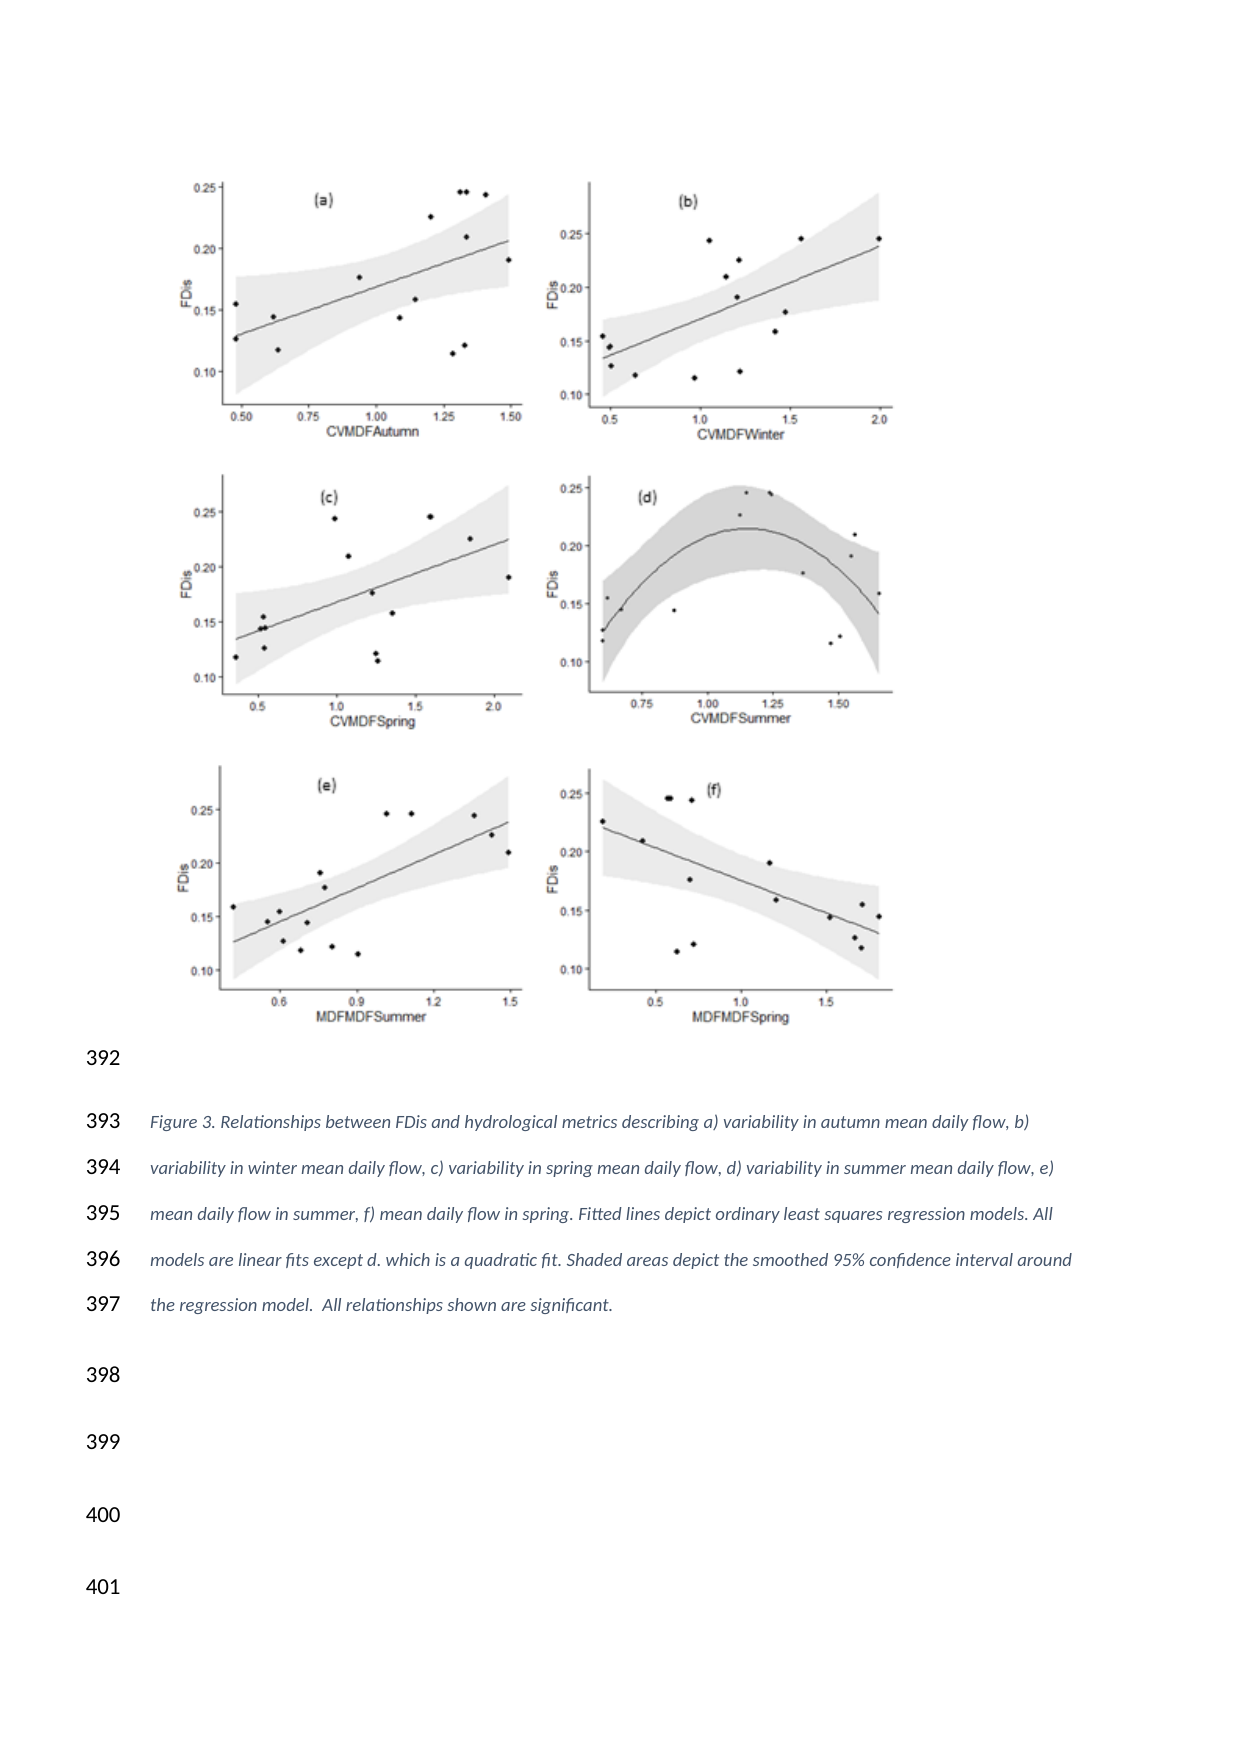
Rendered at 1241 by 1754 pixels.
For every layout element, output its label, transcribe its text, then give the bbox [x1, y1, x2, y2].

picture [150, 150, 918, 1066]
text Figure 3. Relationships between FDis and hydrological metrics describing a) variability in autumn mean daily flow, b) variability in winter mean daily flow, c) variability in spring mean daily flow, d) variability in summer mean daily flow, e) mean daily flow in summer, f) mean daily flow in spring. Fitted lines depict ordinary least squares regression models. All models are linear fits except d. which is a quadratic fit. Shaded areas depict the smoothed 95% confidence interval around the regression model. All relationships shown are significant. [150, 1110, 1090, 1317]
